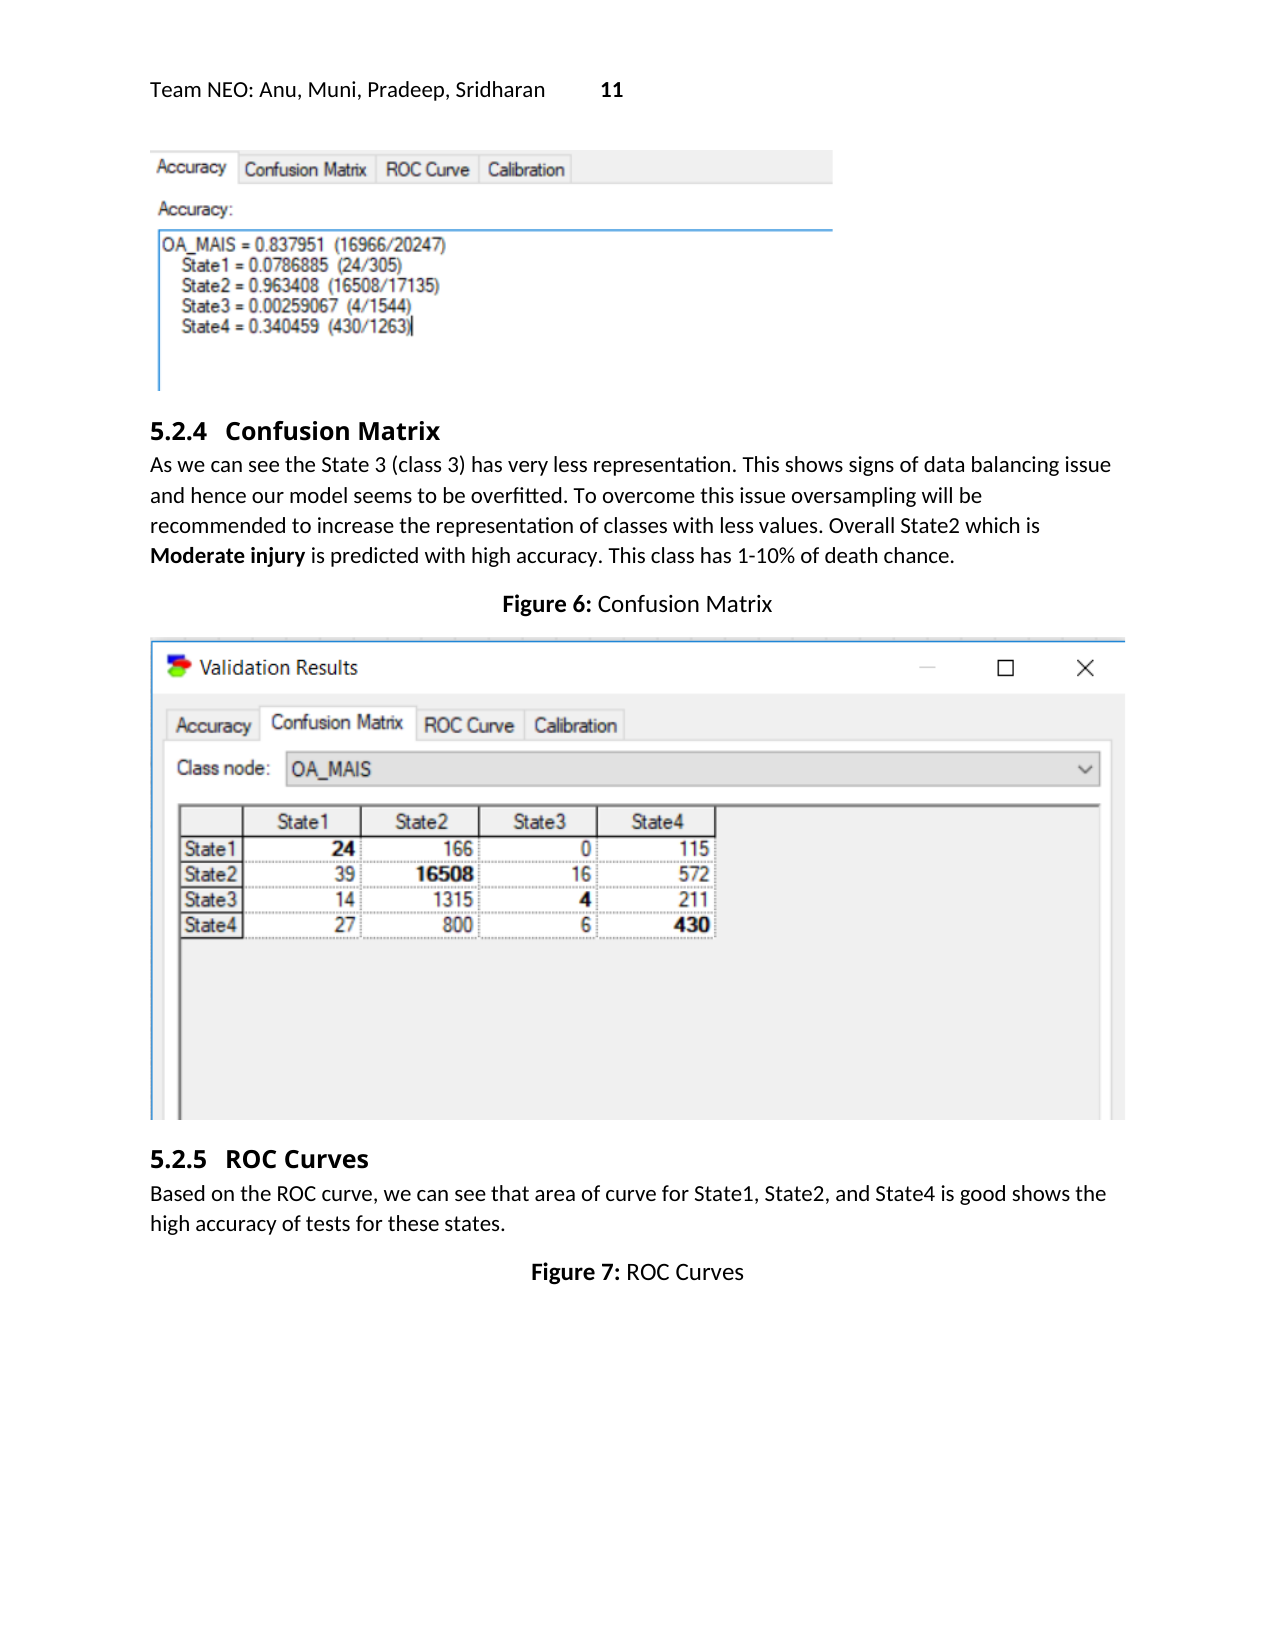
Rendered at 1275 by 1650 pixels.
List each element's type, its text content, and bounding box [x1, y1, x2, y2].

picture [150, 150, 833, 391]
subtitle Confusion Matrix [150, 414, 1125, 448]
text Based on the ROC curve, we can see that area of curve for State1, State2, and State4 is good shows the high accuracy of tests for these states. [150, 1179, 1125, 1237]
text Figure 6: Confusion Matrix [150, 588, 1125, 619]
subtitle ROC Curves [150, 1142, 1125, 1176]
picture [150, 637, 1125, 1120]
text As we can see the State 3 (class 3) has very less representation. This shows signs of data balancing issue and hence our model seems to be overfitted. To overcome this issue oversampling will be recommended to increase the representation of classes with less values. Overall State2 which is Moderate injury is predicted with high accuracy. This class has 1-10% of death chance. [150, 451, 1125, 569]
text Figure 7: ROC Curves [150, 1256, 1125, 1287]
